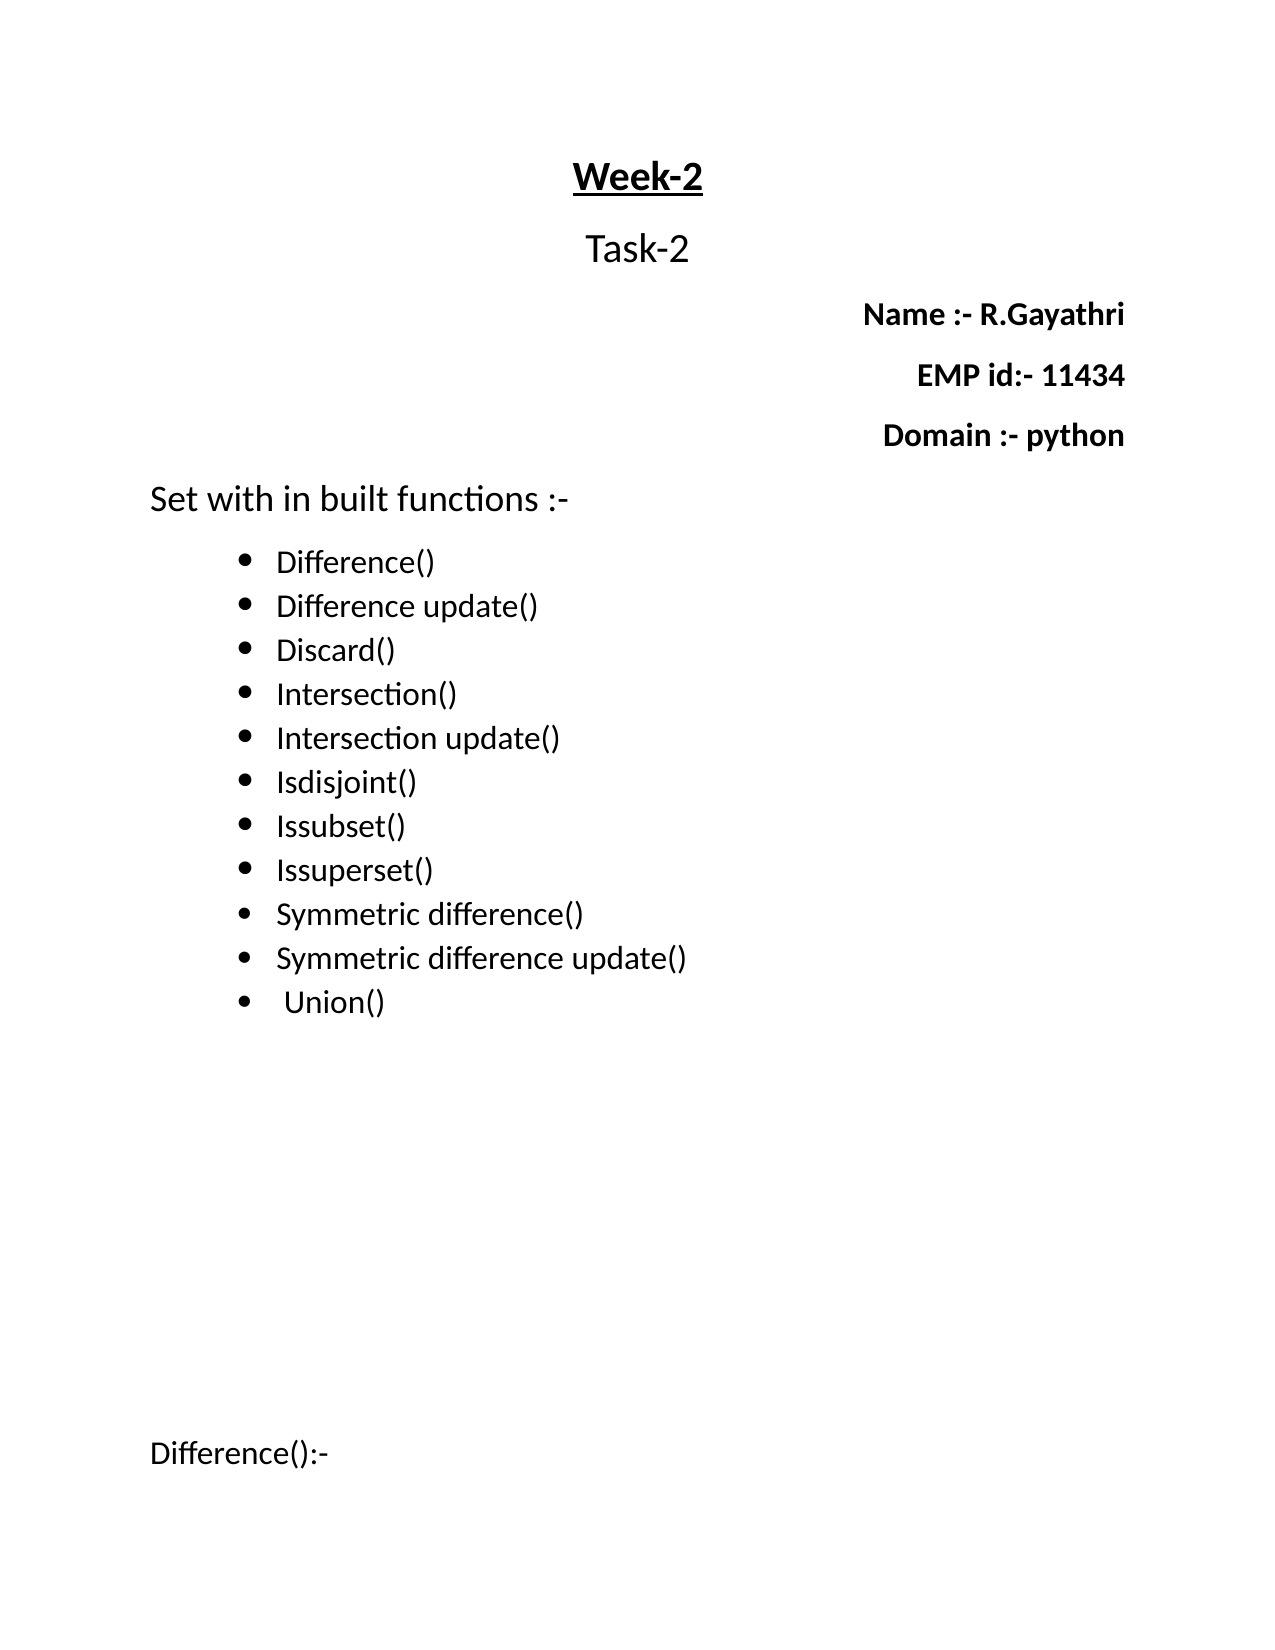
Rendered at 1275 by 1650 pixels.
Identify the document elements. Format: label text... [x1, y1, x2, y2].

text Week-2 [150, 150, 1125, 201]
list Symmetric difference update() [238, 937, 1125, 977]
list Issuperset() [238, 849, 1125, 889]
list Discard() [238, 629, 1125, 670]
list Symmetric difference() [238, 893, 1125, 933]
list Issubset() [238, 805, 1125, 846]
list Intersection update() [238, 717, 1125, 758]
list Isdisjoint() [238, 761, 1125, 802]
list Union() [238, 981, 1125, 1021]
text Name :- R.Gayathri [150, 293, 1125, 334]
list Difference update() [238, 585, 1125, 626]
text Task-2 [150, 222, 1125, 272]
text Domain :- python [150, 414, 1125, 455]
list Difference() [238, 541, 1125, 582]
list Intersection() [238, 673, 1125, 714]
text Difference():- [150, 1432, 1125, 1473]
text EMP id:- 11434 [150, 354, 1125, 394]
text Set with in built functions :- [150, 475, 1125, 521]
